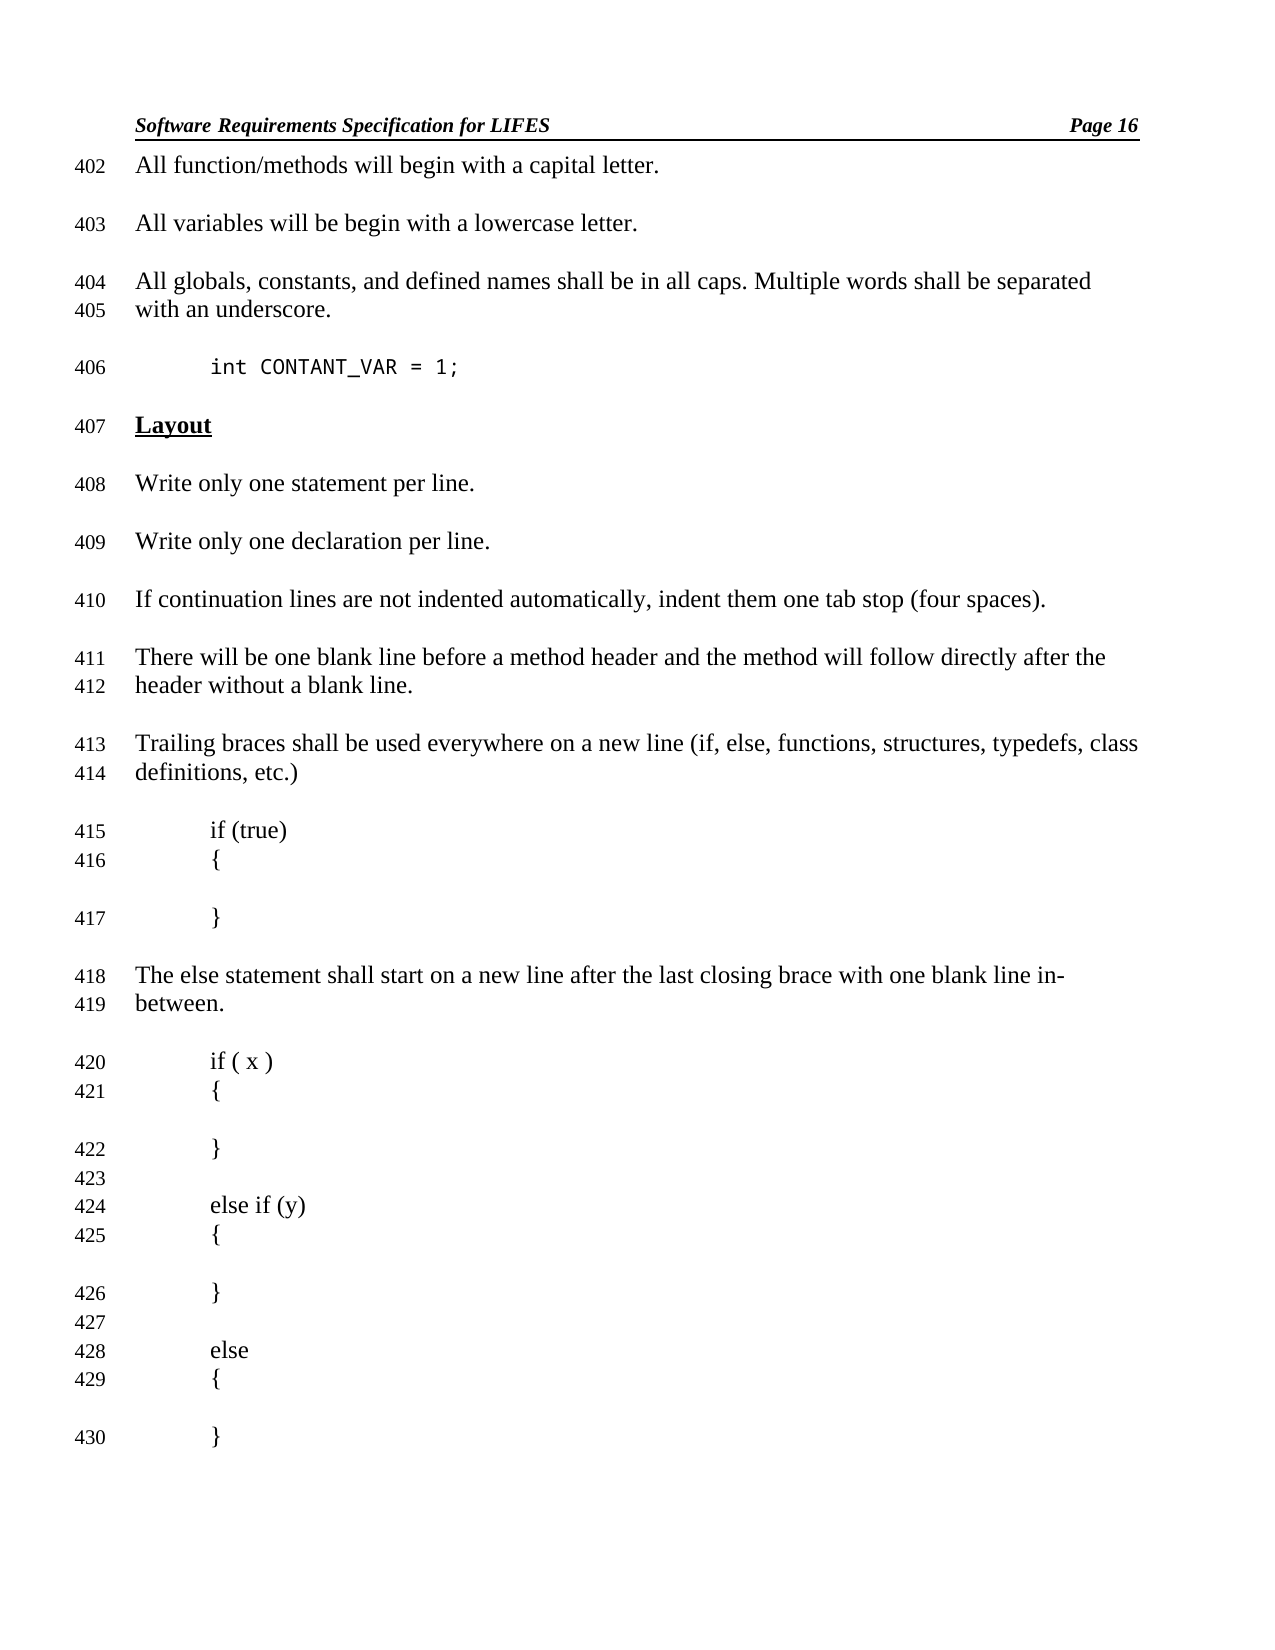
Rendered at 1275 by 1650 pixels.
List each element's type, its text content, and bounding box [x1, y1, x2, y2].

text } [135, 1421, 1140, 1450]
text if ( x ) { [210, 1046, 1140, 1104]
text All variables will be begin with a lowercase letter. [135, 208, 1140, 237]
text } else if (y) { [210, 1133, 1140, 1248]
text Layout [135, 410, 1140, 439]
text Write only one declaration per line. [135, 526, 1140, 555]
text All globals, constants, and defined names shall be in all caps. Multiple words shall be separated with an underscore. [135, 266, 1140, 323]
text If continuation lines are not indented automatically, indent them one tab stop (four spaces). [135, 584, 1140, 613]
text } [135, 902, 1140, 931]
text All function/methods will begin with a capital letter. [135, 150, 1140, 179]
text The else statement shall start on a new line after the last closing brace with one blank line in-between. [135, 960, 1140, 1017]
text } else { [210, 1277, 1140, 1392]
text Trailing braces shall be used everywhere on a new line (if, else, functions, structures, typedefs, class definitions, etc.) [135, 728, 1140, 786]
text There will be one blank line before a method header and the method will follow directly after the header without a blank line. [135, 642, 1140, 699]
text if (true) { [210, 815, 1140, 873]
text int CONTANT_VAR = 1; [135, 352, 1140, 381]
text Write only one statement per line. [135, 468, 1140, 497]
